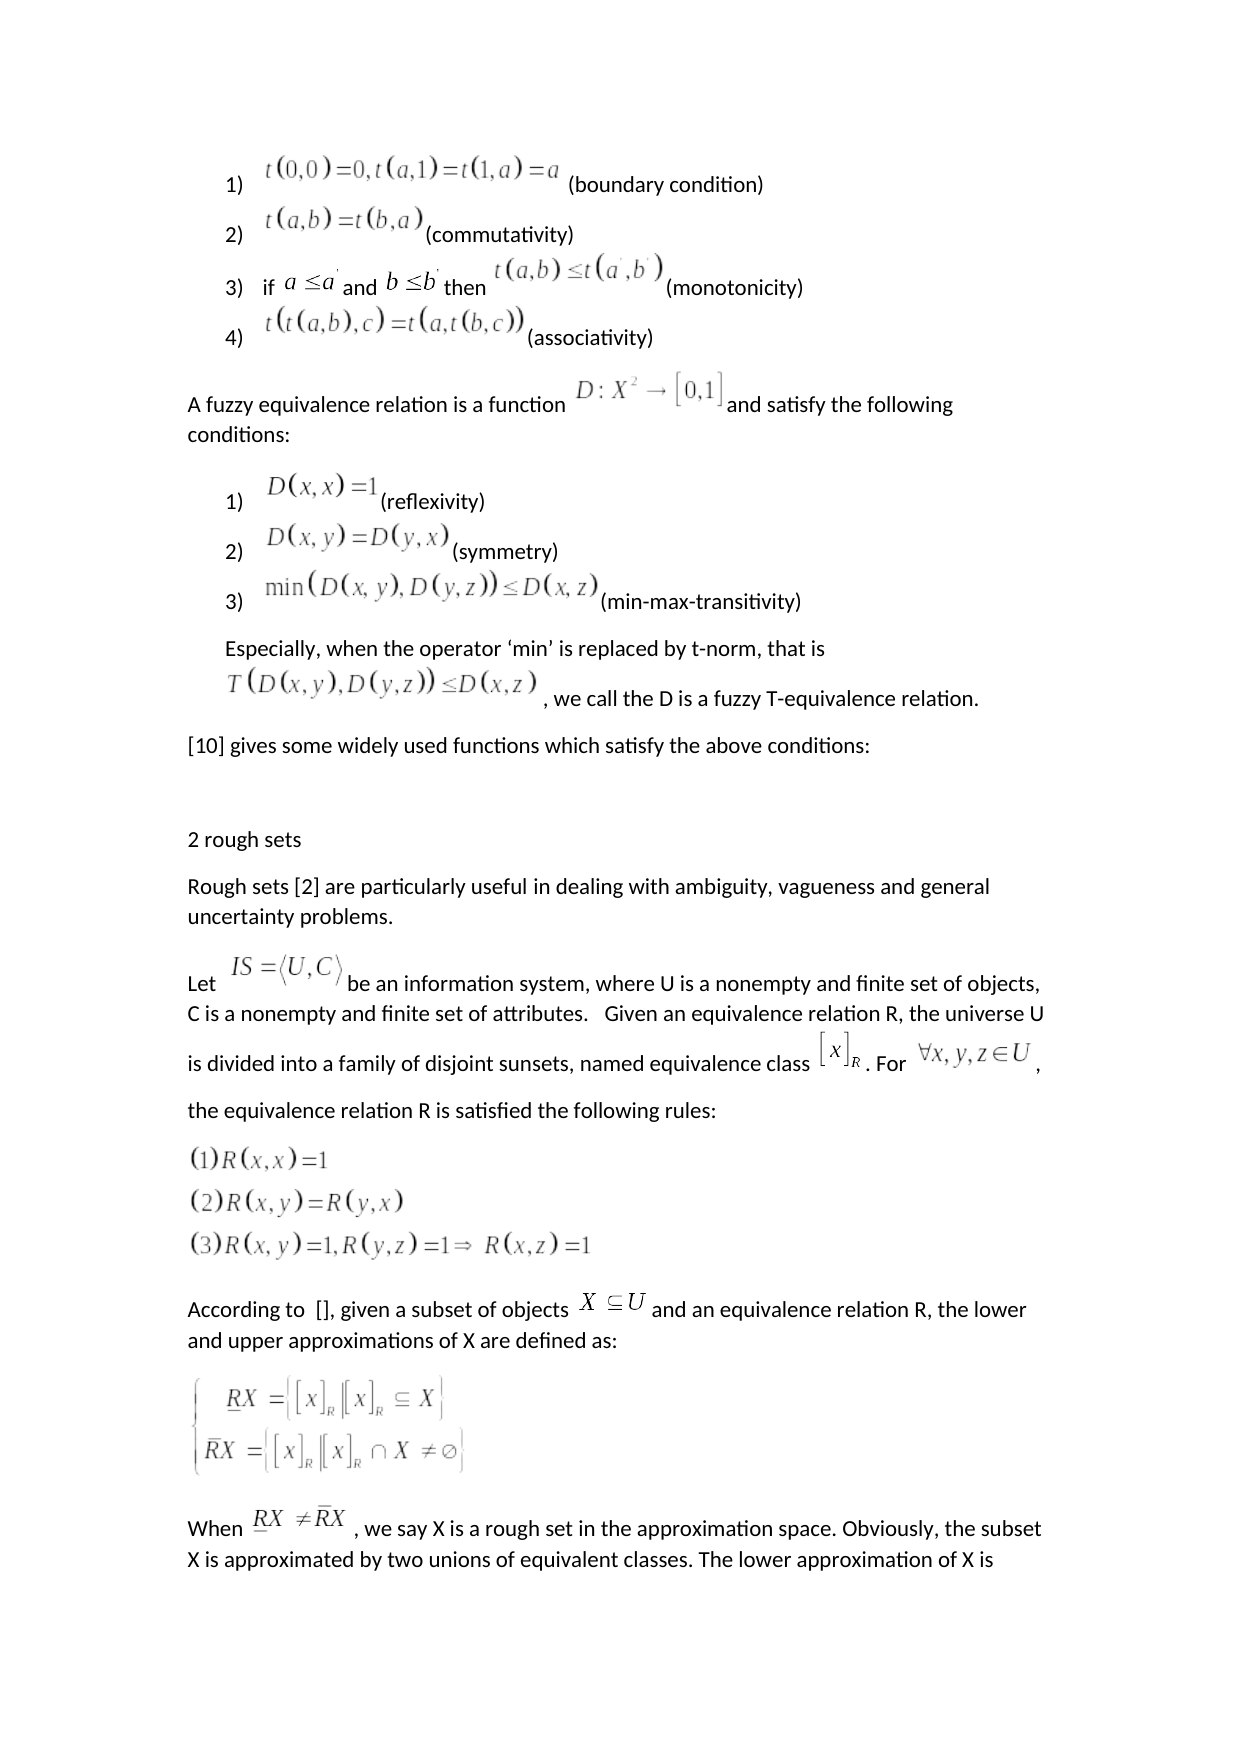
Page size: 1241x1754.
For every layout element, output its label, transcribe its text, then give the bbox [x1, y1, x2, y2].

text the equivalence relation R is satisfied the following rules: [187, 1096, 1053, 1124]
text [10] gives some widely used functions which satisfy the above conditions: [187, 731, 1053, 759]
text According to [], given a subset of objects and an equivalence relation R, the lower and upper approximations of X are defined as: [187, 1287, 1053, 1354]
list (associativity) [225, 303, 1053, 351]
text Especially, when the operator ‘min’ is replaced by t-norm, that is , we call the D is a fuzzy T-equivalence relation. [225, 634, 1053, 712]
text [187, 1499, 1053, 1573]
list (reflexivity) [225, 467, 1053, 515]
text Rough sets [2] are particularly useful in dealing with ambiguity, vagueness and general uncertainty problems. [187, 872, 1053, 930]
list if and then (monotonicity) [225, 250, 1053, 301]
list (min-max-transitivity) [225, 567, 1053, 615]
list (boundary condition) [225, 150, 1053, 198]
text A fuzzy equivalence relation is a function and satisfy the following conditions: [187, 370, 1053, 448]
text Let be an information system, where U is a nonempty and finite set of objects, C is a nonempty and finite set of attributes. Given an equivalence relation R, the universe U is divided into a family of disjoint sunsets, named equivalence class . For , [187, 949, 1053, 1077]
list (symmetry) [225, 517, 1053, 565]
list (commutativity) [225, 200, 1053, 248]
text 2 rough sets [187, 825, 1053, 853]
